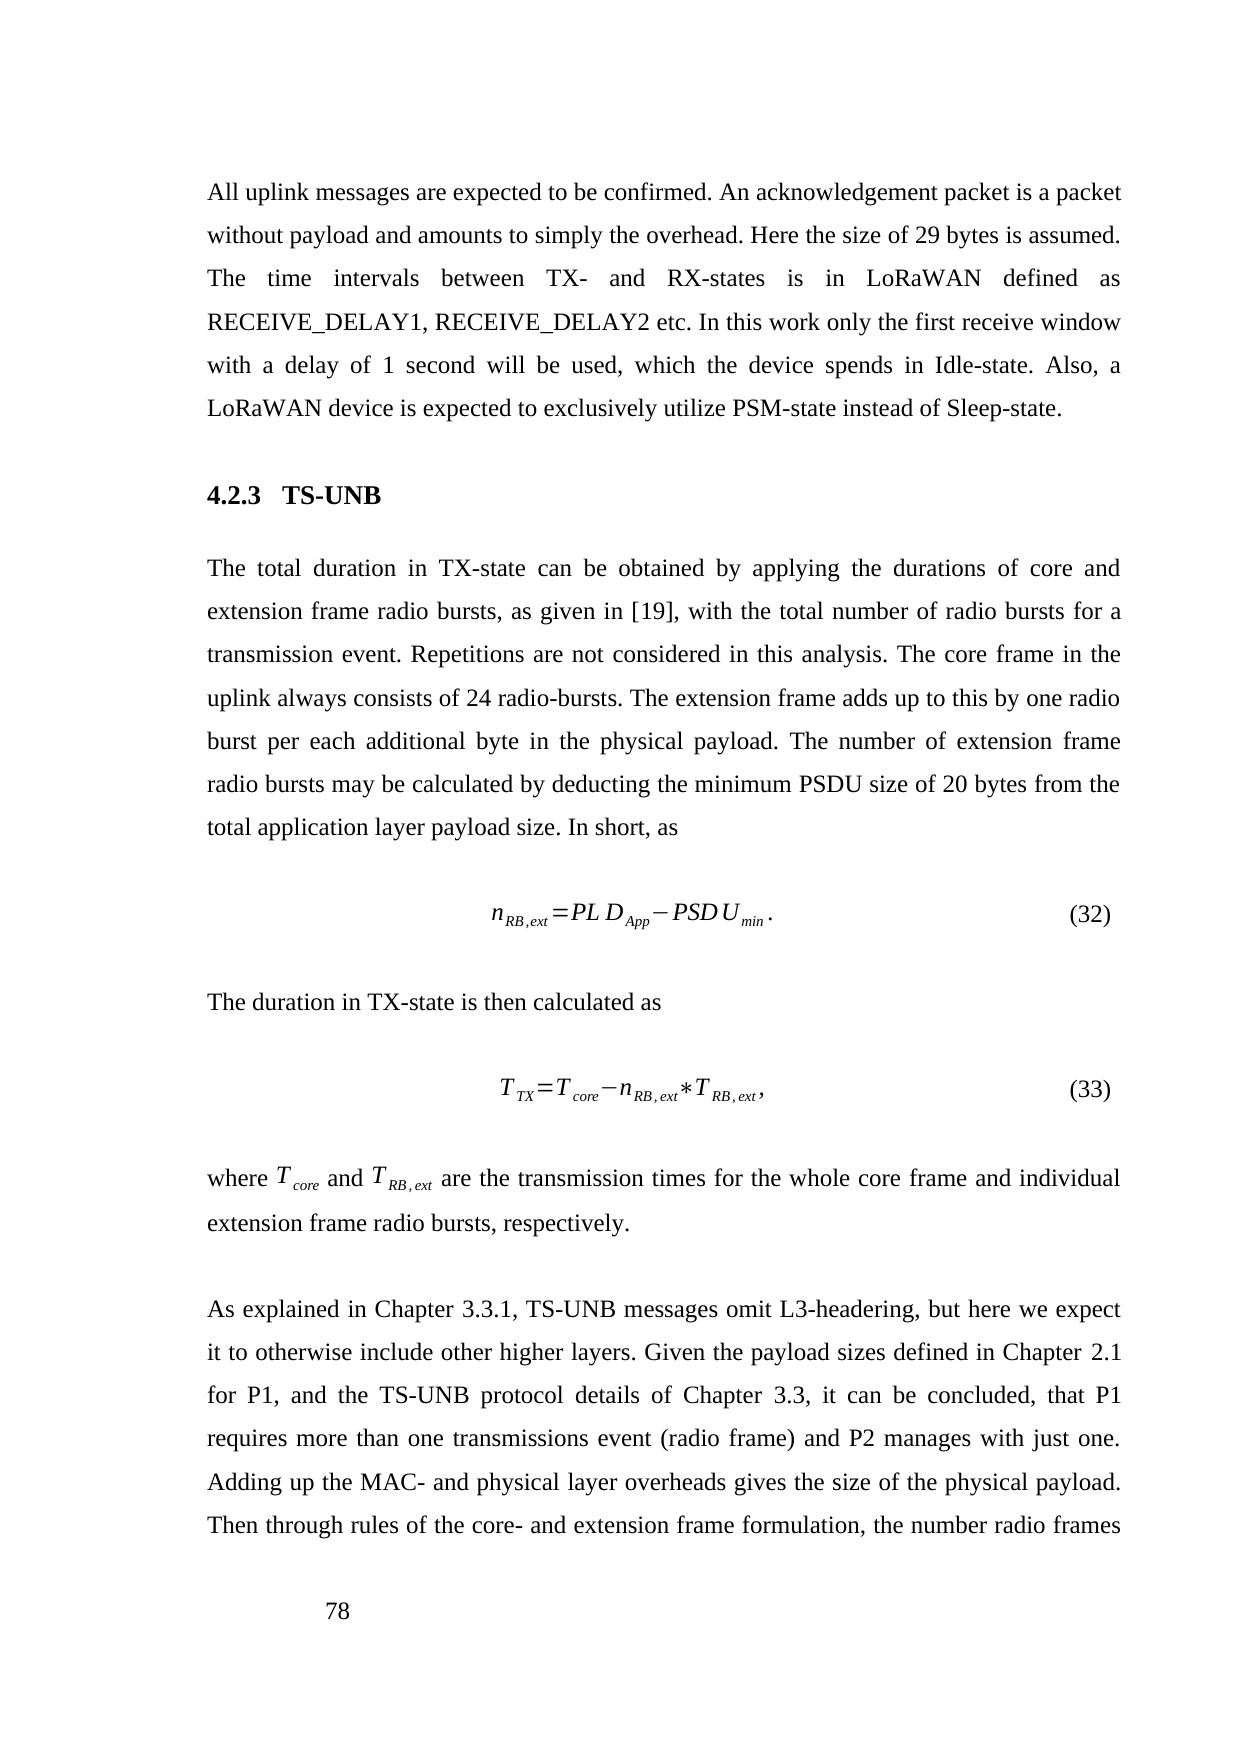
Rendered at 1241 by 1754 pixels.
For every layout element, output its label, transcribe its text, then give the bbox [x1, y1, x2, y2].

text All uplink messages are expected to be confirmed. An acknowledgement packet is a packet without payload and amounts to simply the overhead. Here the size of 29 bytes is assumed. The time intervals between TX- and RX-states is in LoRaWAN defined as RECEIVE_DELAY1, RECEIVE_DELAY2 etc. In this work only the first receive window with a delay of 1 second will be used, which the device spends in Idle-state. Also, a LoRaWAN device is expected to exclusively utilize PSM-state instead of Sleep-state. [207, 177, 1122, 422]
text where and are the transmission times for the whole core frame and individual extension frame radio bursts, respectively. [207, 1162, 1122, 1237]
table_header (33) [1058, 1073, 1122, 1119]
subtitle TS-UNB [207, 479, 1122, 510]
table_header (32) [1058, 898, 1122, 944]
text The total duration in TX-state can be obtained by applying the durations of core and extension frame radio bursts, as given in [19], with the total number of radio bursts for a transmission event. Repetitions are not considered in this analysis. The core frame in the uplink always consists of 24 radio-bursts. The extension frame adds up to this by one radio burst per each additional byte in the physical payload. The number of extension frame radio bursts may be calculated by deducting the minimum PSDU size of 20 bytes from the total application layer payload size. In short, as [207, 553, 1122, 841]
text The duration in TX-state is then calculated as [207, 987, 1122, 1016]
table_header [207, 1073, 1058, 1119]
table_header [207, 898, 1058, 944]
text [207, 1294, 1122, 1538]
